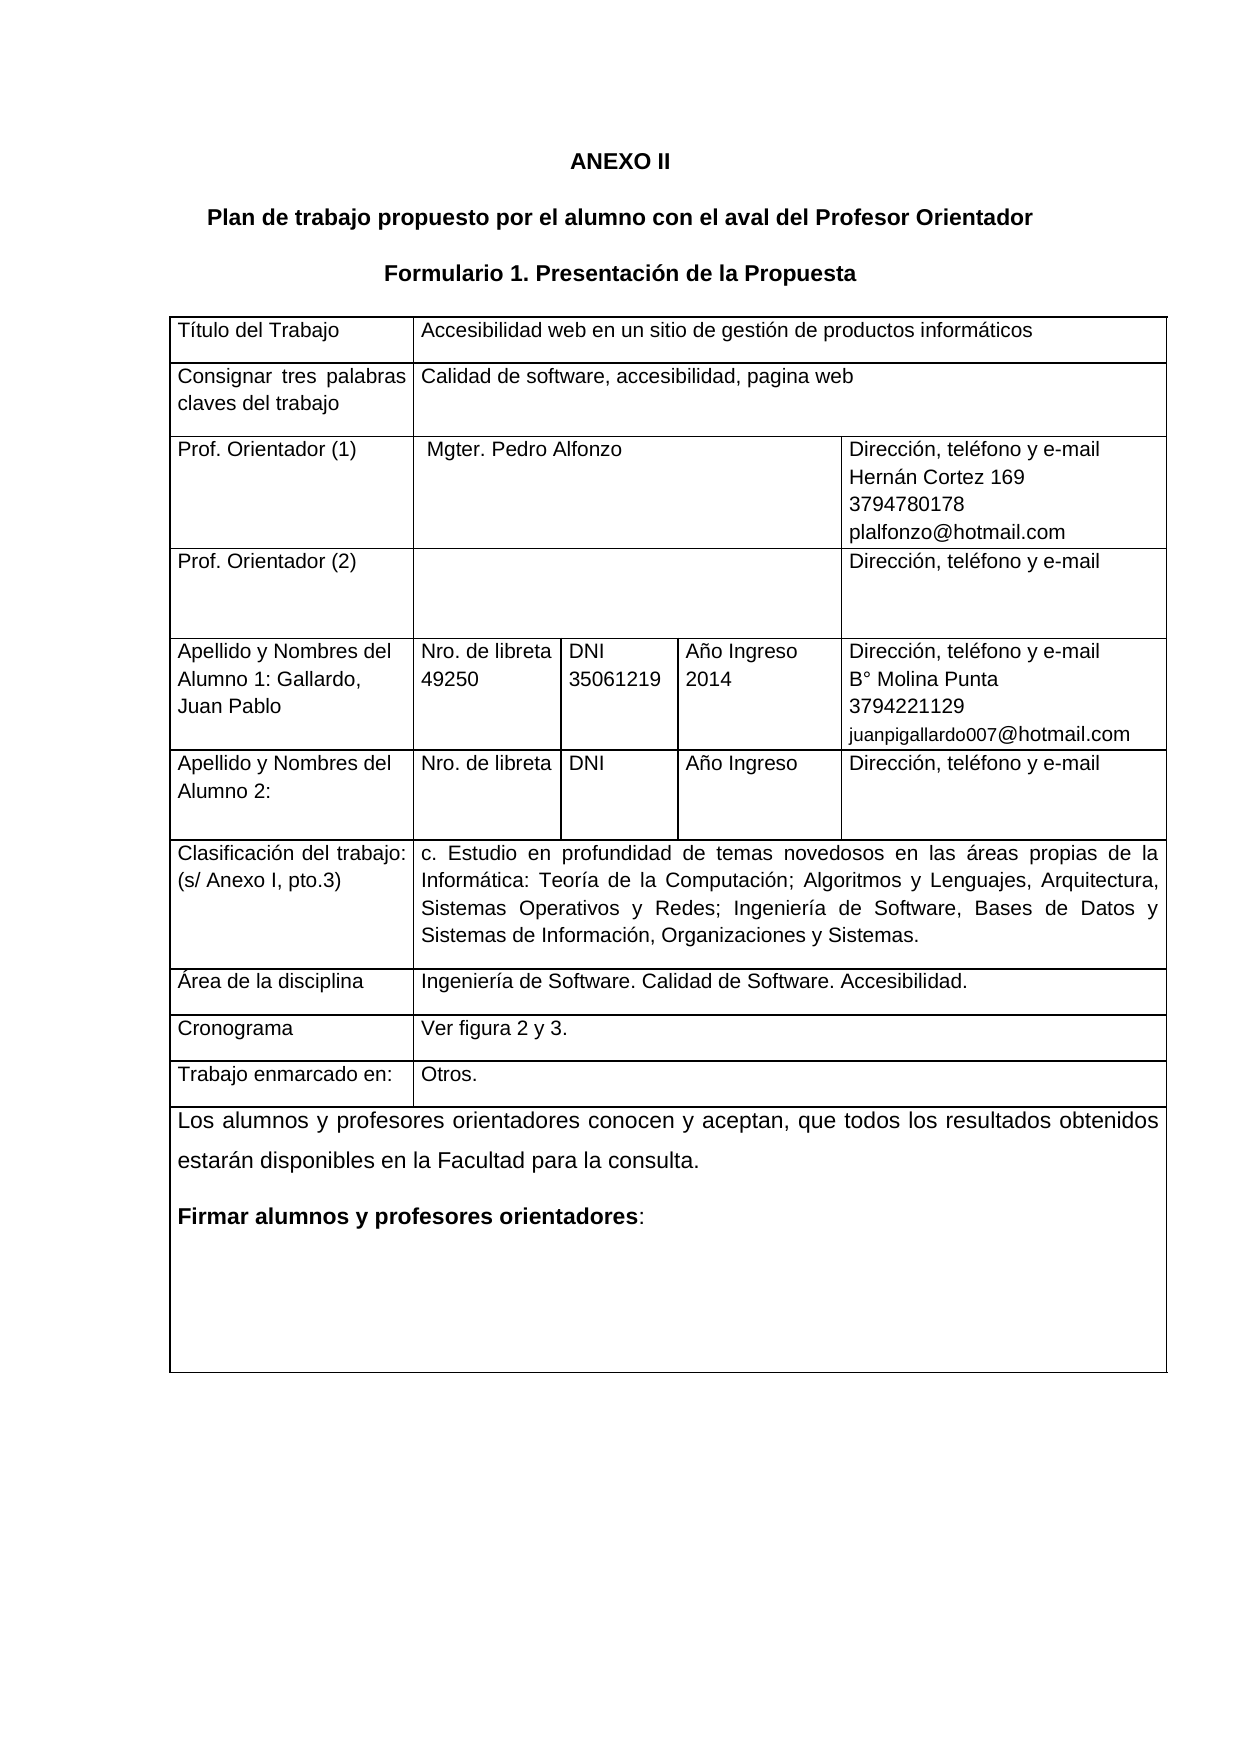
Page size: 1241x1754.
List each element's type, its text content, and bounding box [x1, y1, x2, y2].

table_cell Trabajo enmarcado en: [171, 1062, 413, 1106]
text ANEXO II [177, 148, 1063, 174]
table_cell Los alumnos y profesores orientadores conocen y aceptan, que todos los resultados obtenidos estarán disponibles en la Facultad para la consulta. Firmar alumnos y profesores orientadores: [171, 1108, 1166, 1372]
table_cell Dirección, teléfono y e-mail Hernán Cortez 169 3794780178 plalfonzo@hotmail.com [842, 437, 1166, 548]
text Formulario 1. Presentación de la Propuesta [177, 260, 1063, 286]
table_cell [414, 549, 841, 637]
table_cell Nro. de libreta 49250 [414, 639, 560, 749]
table_header Accesibilidad web en un sitio de gestión de productos informáticos [414, 318, 1166, 362]
text Plan de trabajo propuesto por el alumno con el aval del Profesor Orientador [177, 204, 1063, 230]
table_cell c. Estudio en profundidad de temas novedosos en las áreas propias de la Informática: Teoría de la Computación; Algoritmos y Lenguajes, Arquitectura, Sistemas Operativos y Redes; Ingeniería de Software, Bases de Datos y Sistemas de Información, Organizaciones y Sistemas. [414, 841, 1166, 968]
table_cell DNI [562, 751, 677, 839]
table_cell Prof. Orientador (1) [171, 437, 413, 548]
table_cell Prof. Orientador (2) [171, 549, 413, 637]
table_cell Área de la disciplina [171, 970, 413, 1014]
table_cell Nro. de libreta [414, 751, 560, 839]
table_cell Apellido y Nombres del Alumno 2: [171, 751, 413, 839]
table_cell Apellido y Nombres del Alumno 1: Gallardo, Juan Pablo [171, 639, 413, 749]
table_header Título del Trabajo [171, 318, 413, 362]
table_cell Dirección, teléfono y e-mail [842, 751, 1166, 839]
table_cell Dirección, teléfono y e-mail B° Molina Punta 3794221129 juanpigallardo007@hotmail.com [842, 639, 1166, 749]
table_cell DNI 35061219 [562, 639, 677, 749]
table_cell Año Ingreso [679, 751, 841, 839]
table_cell Ver figura 2 y 3. [414, 1016, 1166, 1060]
table_cell Calidad de software, accesibilidad, pagina web [414, 364, 1166, 436]
table_cell Otros. [414, 1062, 1166, 1106]
table_cell Año Ingreso 2014 [679, 639, 841, 749]
table_cell Ingeniería de Software. Calidad de Software. Accesibilidad. [414, 970, 1166, 1014]
table_cell Mgter. Pedro Alfonzo [414, 437, 841, 548]
table_cell Dirección, teléfono y e-mail [842, 549, 1166, 637]
table_cell Consignar tres palabras claves del trabajo [171, 364, 413, 436]
table_cell Cronograma [171, 1016, 413, 1060]
table_cell Clasificación del trabajo: (s/ Anexo I, pto.3) [171, 841, 413, 968]
